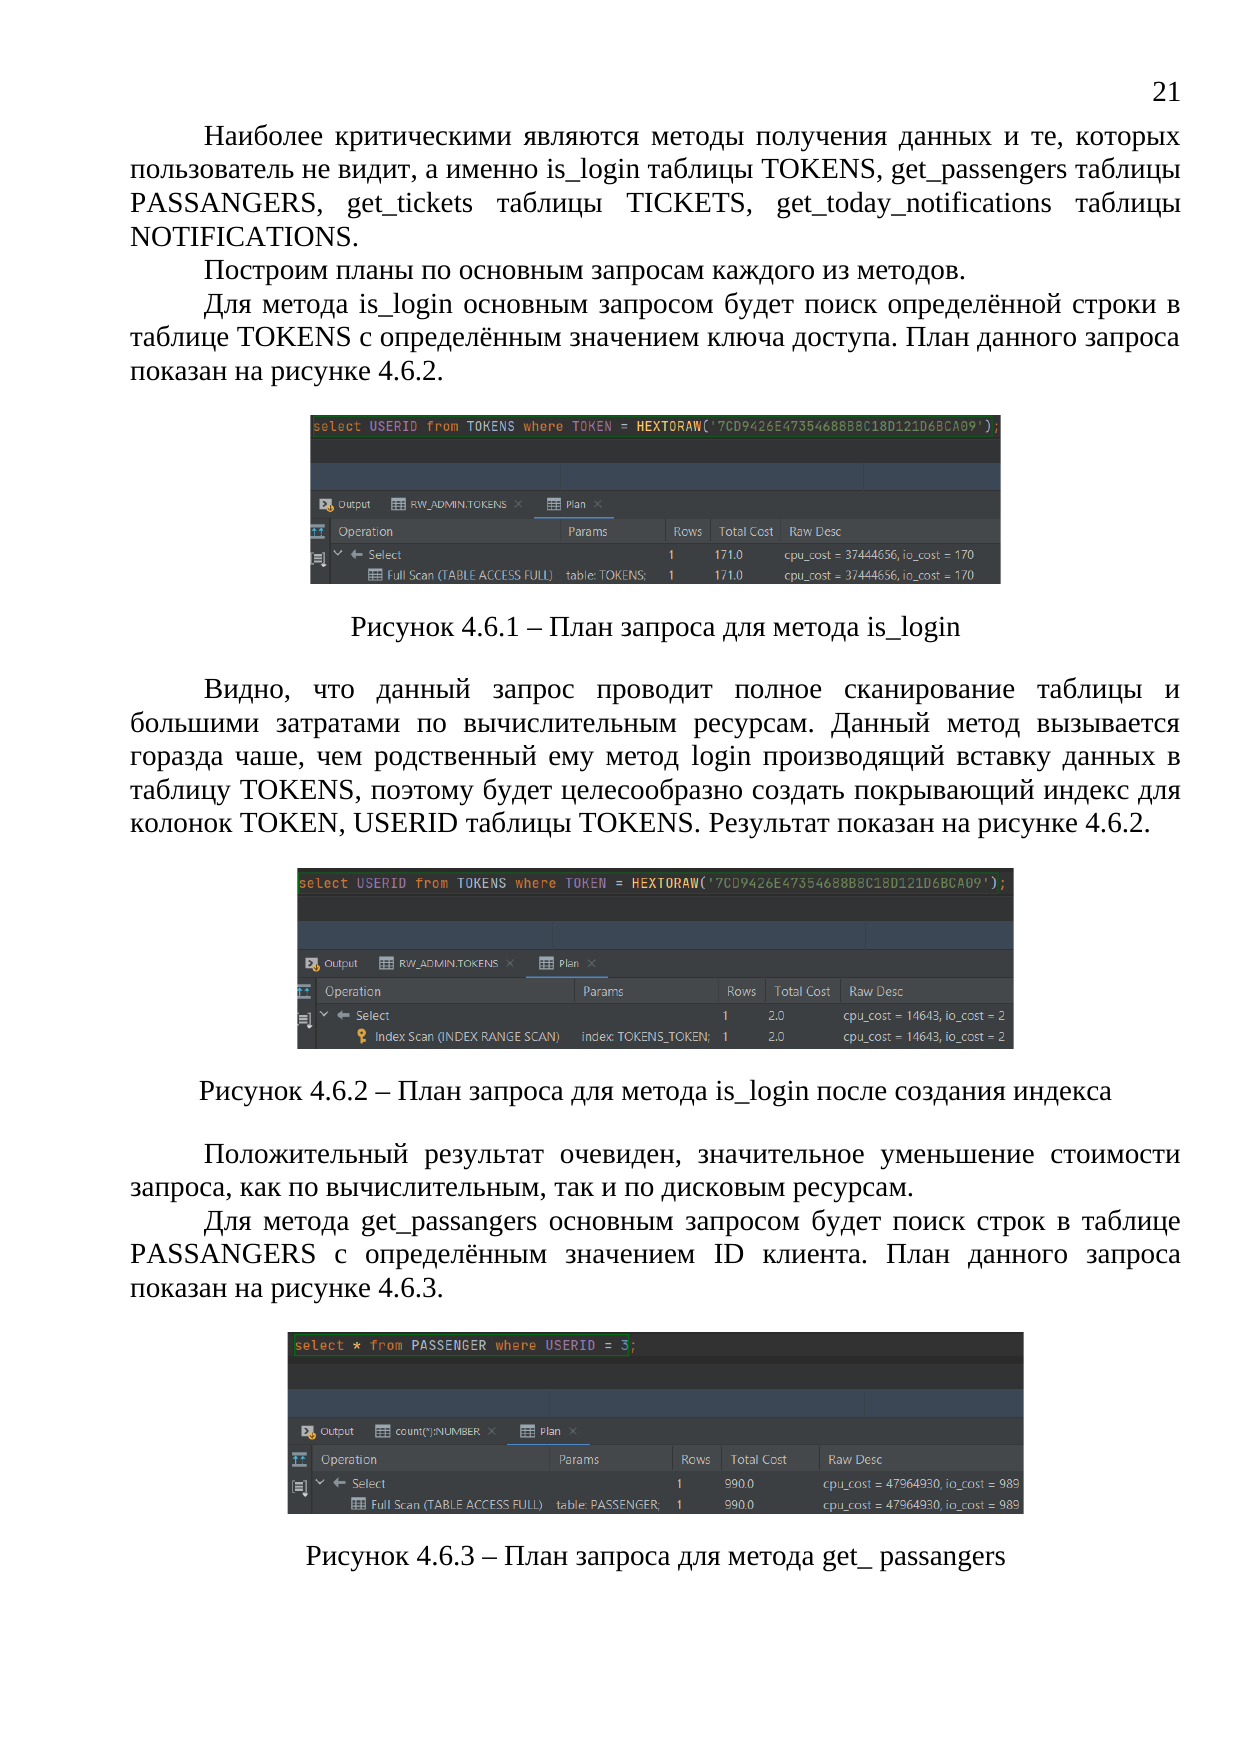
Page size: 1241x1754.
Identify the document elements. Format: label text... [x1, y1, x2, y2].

text Рисунок 4.6.3 – План запроса для метода get_ passangers [130, 1538, 1181, 1572]
text Рисунок 4.6.2 – План запроса для метода is_login после создания индекса [130, 1073, 1181, 1107]
text Рисунок 4.6.1 – План запроса для метода is_login [130, 609, 1181, 642]
text Построим планы по основным запросам каждого из методов. [130, 252, 1181, 286]
text Для метода get_passangers основным запросом будет поиск строк в таблице PASSANGERS с определённым значением ID клиента. План данного запроса показан на рисунке 4.6.3. [130, 1203, 1181, 1304]
text Положительный результат очевиден, значительное уменьшение стоимости запроса, как по вычислительным, так и по дисковым ресурсам. [130, 1136, 1181, 1203]
text Наиболее критическими являются методы получения данных и те, которых пользователь не видит, a именно is_login таблицы TOKENS, get_passengers таблицы PASSANGERS, get_tickets таблицы TICKETS, get_today_notifications таблицы NOTIFICATIONS. [130, 118, 1181, 252]
text Видно, что данный запрос проводит полное сканирование таблицы и большими затратами по вычислительным ресурсам. Данный метод вызывается горазда чаше, чем родственный ему метод login производящий вставку данных в таблицу TOKENS, поэтому будет целесообразно создать покрывающий индекс для колонок TOKEN, USERID таблицы TOKENS. Результат показан на рисунке 4.6.2. [130, 671, 1181, 839]
picture [297, 868, 1014, 1049]
text Для метода is_login основным запросом будет поиск определённой строки в таблице TOKENS с определённым значением ключа доступа. План данного запроса показан на рисунке 4.6.2. [130, 286, 1181, 386]
picture [310, 415, 1001, 584]
picture [287, 1332, 1024, 1514]
